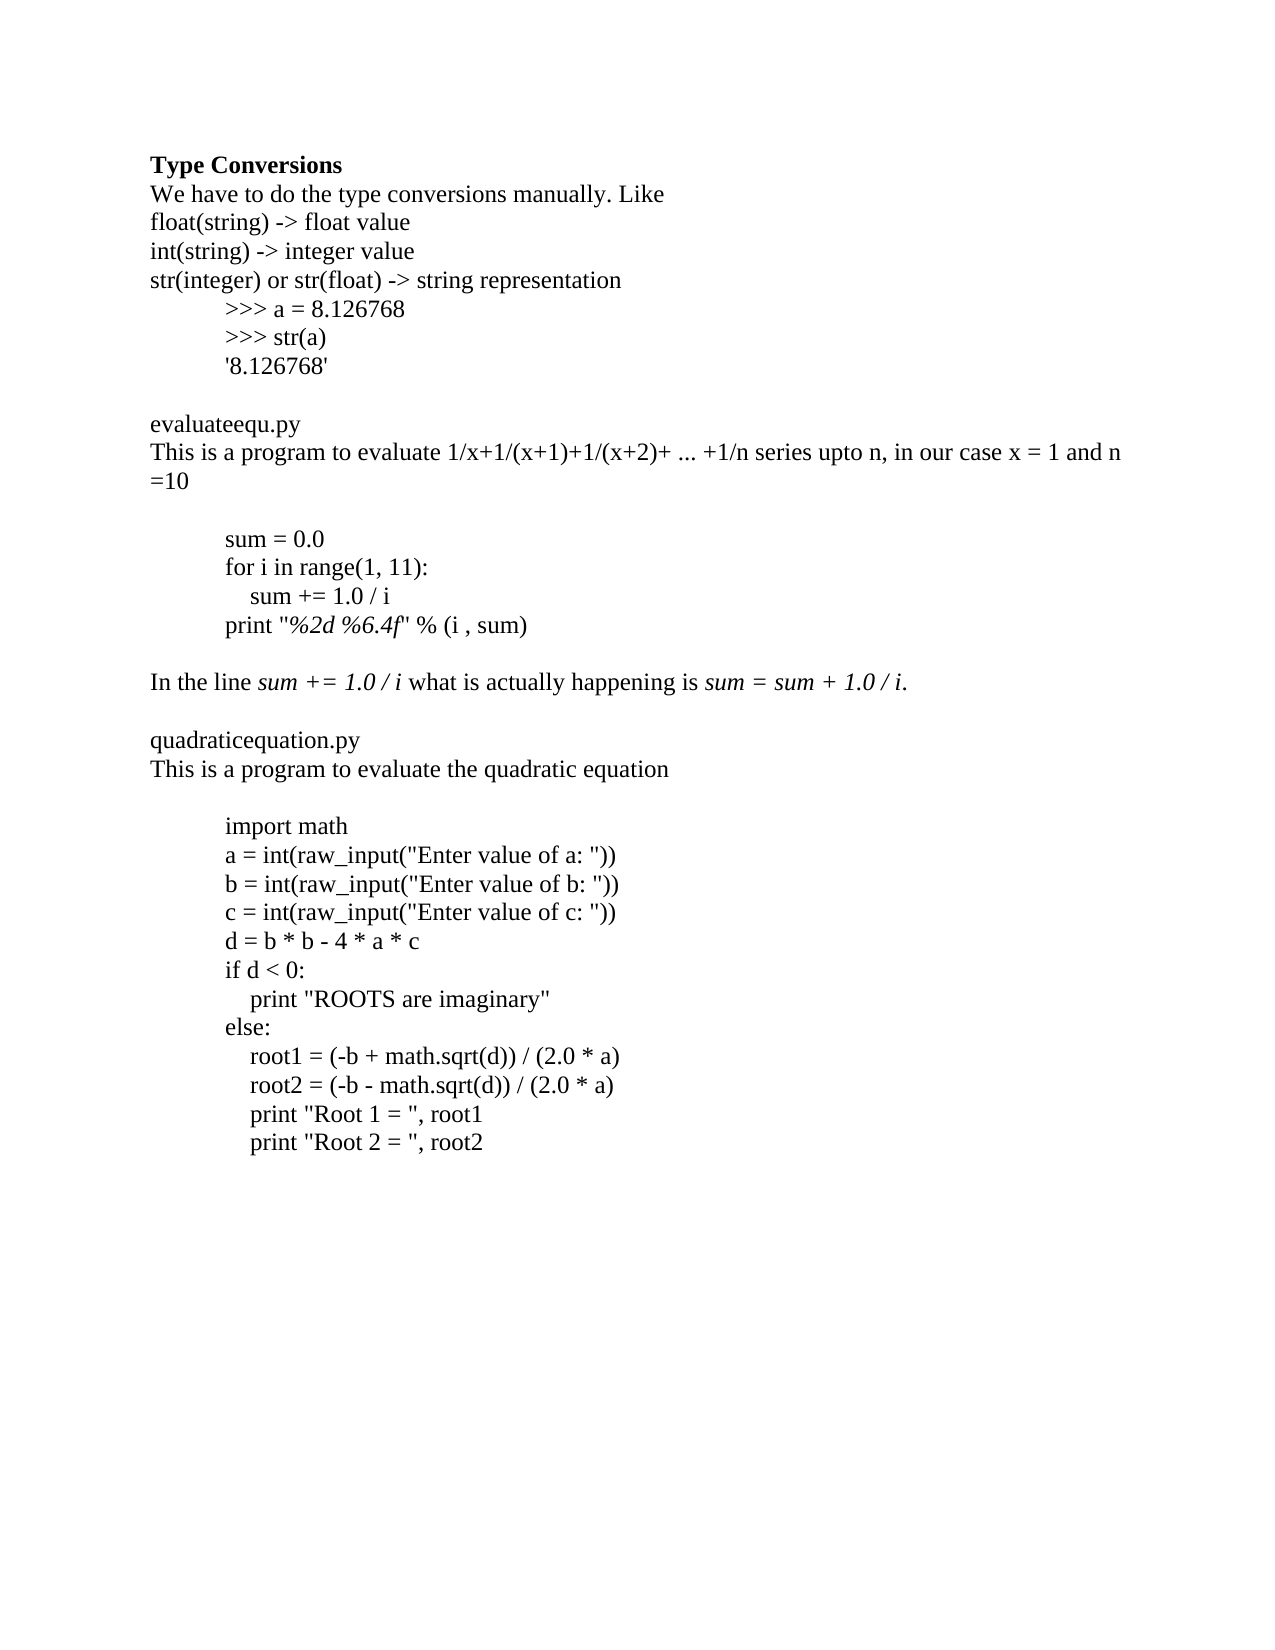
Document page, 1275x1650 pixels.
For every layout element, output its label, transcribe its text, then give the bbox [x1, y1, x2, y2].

text else: [225, 1012, 1125, 1041]
text str(integer) or str(float) -> string representation [150, 265, 1125, 294]
text This is a program to evaluate the quadratic equation [150, 754, 1125, 782]
text '8.126768' [225, 351, 1125, 380]
text int(string) -> integer value [150, 236, 1125, 265]
text c = int(raw_input("Enter value of c: ")) [225, 897, 1125, 926]
text In the line sum += 1.0 / i what is actually happening is sum = sum + 1.0 / i. [150, 667, 1125, 696]
text float(string) -> float value [150, 207, 1125, 236]
text print "ROOTS are imaginary" [225, 984, 1125, 1012]
text print "Root 2 = ", root2 [225, 1127, 1125, 1156]
text Type Conversions [150, 150, 1125, 179]
text >>> str(a) [225, 322, 1125, 351]
text evaluateequ.py [150, 409, 1125, 437]
text root1 = (-b + math.sqrt(d)) / (2.0 * a) [225, 1041, 1125, 1070]
text root2 = (-b - math.sqrt(d)) / (2.0 * a) [225, 1070, 1125, 1099]
text for i in range(1, 11): [225, 552, 1125, 581]
text sum += 1.0 / i [225, 581, 1125, 610]
text This is a program to evaluate 1/x+1/(x+1)+1/(x+2)+ ... +1/n series upto n, in our case x = 1 and n =10 [150, 437, 1125, 495]
text quadraticequation.py [150, 725, 1125, 754]
text print "Root 1 = ", root1 [225, 1099, 1125, 1127]
text import math [225, 811, 1125, 840]
text b = int(raw_input("Enter value of b: ")) [225, 869, 1125, 897]
text a = int(raw_input("Enter value of a: ")) [225, 840, 1125, 869]
text sum = 0.0 [225, 524, 1125, 552]
text if d < 0: [225, 955, 1125, 984]
text We have to do the type conversions manually. Like [150, 179, 1125, 207]
text d = b * b - 4 * a * c [225, 926, 1125, 955]
text >>> a = 8.126768 [225, 294, 1125, 322]
text print "%2d %6.4f" % (i , sum) [225, 610, 1125, 639]
